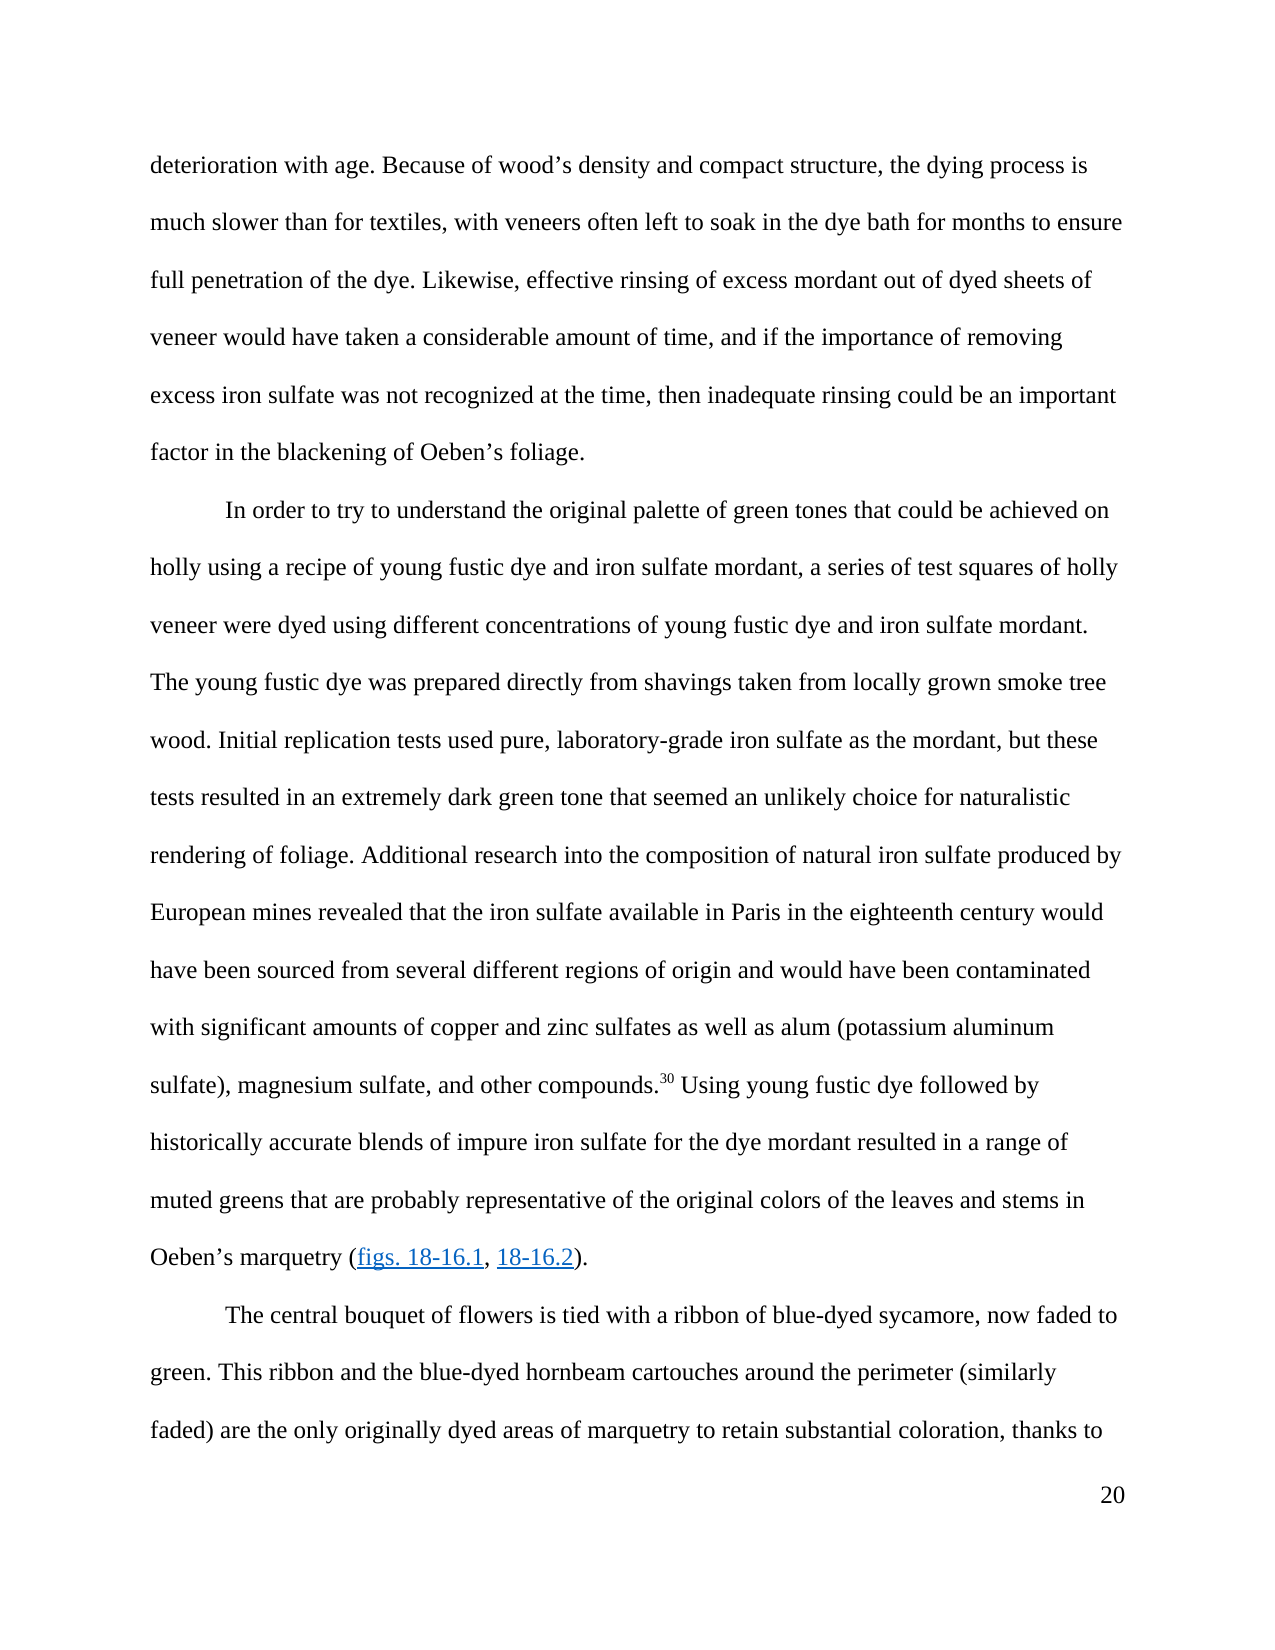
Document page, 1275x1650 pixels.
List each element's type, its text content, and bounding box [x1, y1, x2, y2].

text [150, 150, 1125, 466]
text In order to try to understand the original palette of green tones that could be achieved on holly using a recipe of young fustic dye and iron sulfate mordant, a series of test squares of holly veneer were dyed using different concentrations of young fustic dye and iron sulfate mordant. The young fustic dye was prepared directly from shavings taken from locally grown smoke tree wood. Initial replication tests used pure, laboratory-grade iron sulfate as the mordant, but these tests resulted in an extremely dark green tone that seemed an unlikely choice for naturalistic rendering of foliage. Additional research into the composition of natural iron sulfate produced by European mines revealed that the iron sulfate available in Paris in the eighteenth century would have been sourced from several different regions of origin and would have been contaminated with significant amounts of copper and zinc sulfates as well as alum (potassium aluminum sulfate), magnesium sulfate, and other compounds. Using young fustic dye followed by historically accurate blends of impure iron sulfate for the dye mordant resulted in a range of muted greens that are probably representative of the original colors of the leaves and stems in Oeben’s marquetry (figs. 18-16.1, 18-16.2). [150, 495, 1125, 1271]
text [150, 1300, 1125, 1444]
